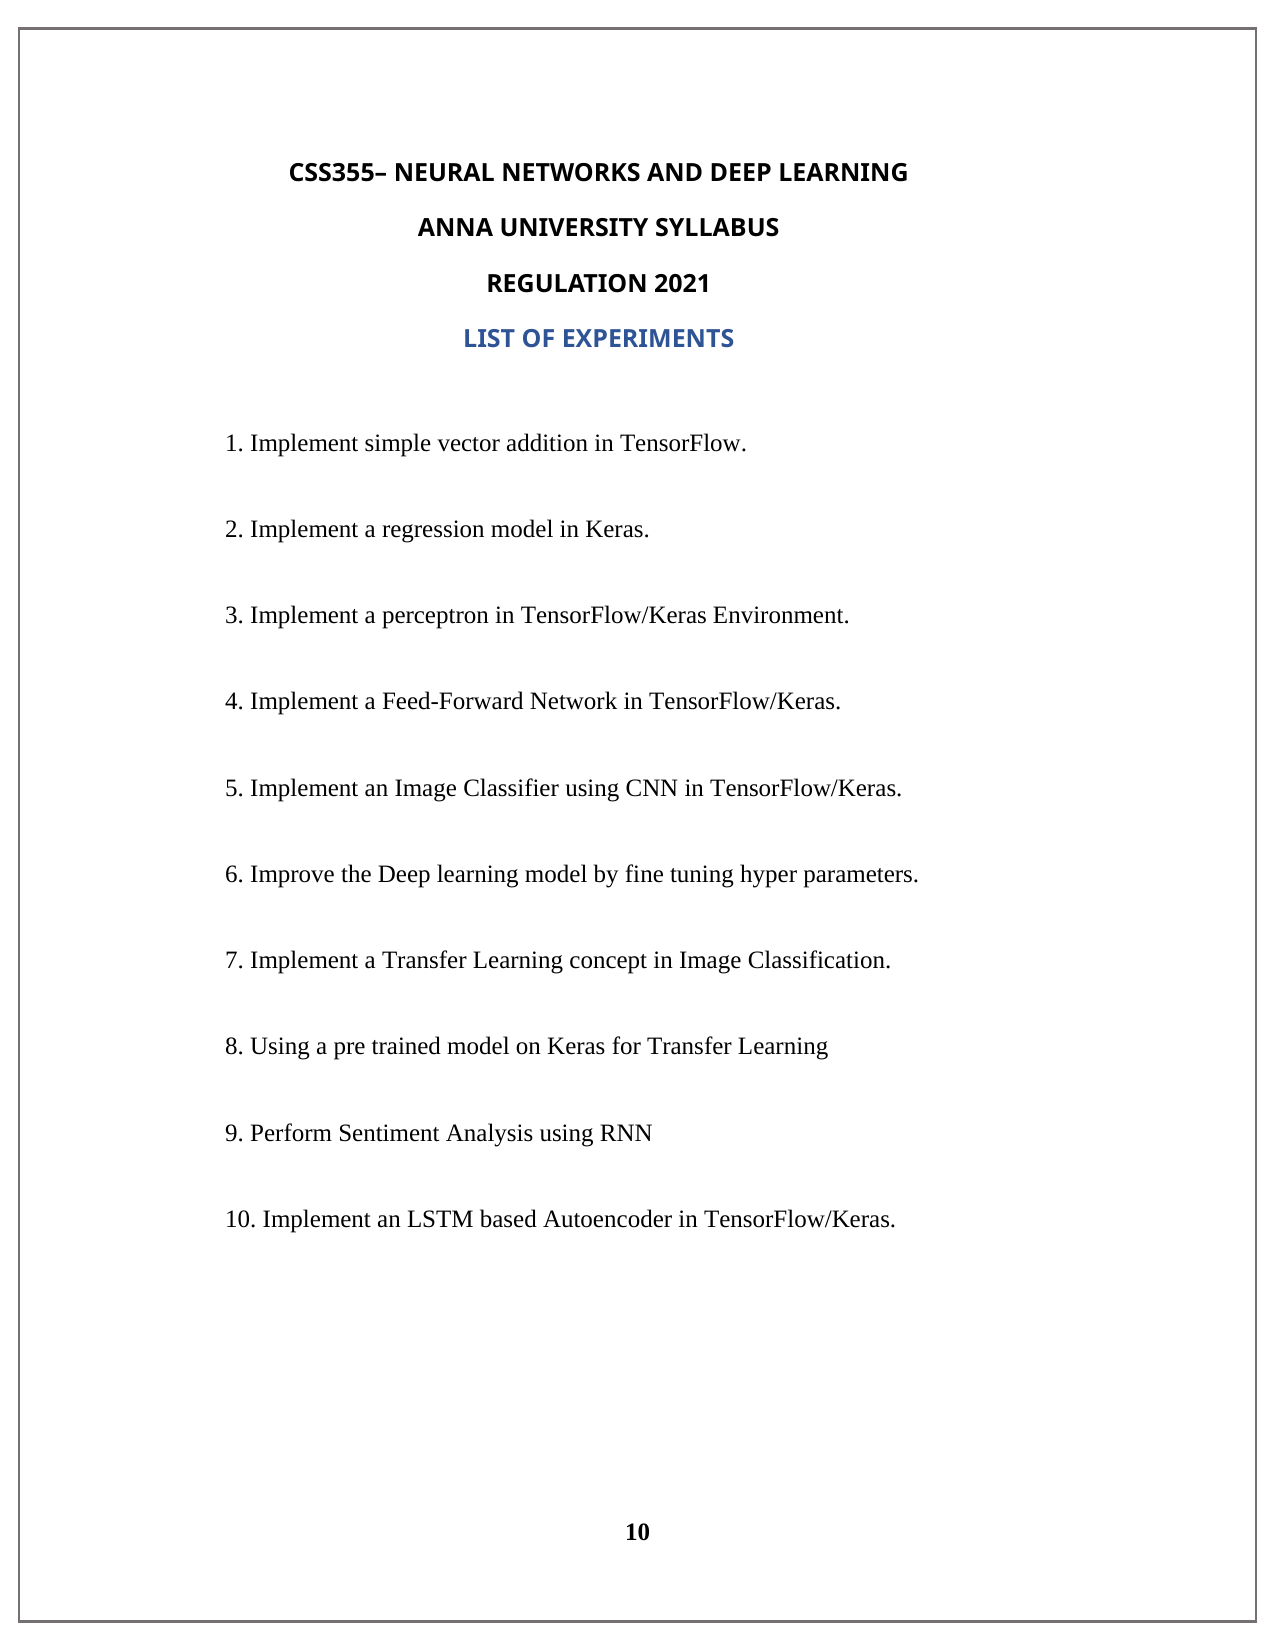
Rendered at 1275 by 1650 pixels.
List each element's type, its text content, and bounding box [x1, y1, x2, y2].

text 1. Implement simple vector addition in TensorFlow. [225, 428, 1071, 456]
text 9. Perform Sentiment Analysis using RNN [225, 1118, 1071, 1146]
text 7. Implement a Transfer Learning concept in Image Classification. [225, 945, 1071, 974]
text 2. Implement a regression model in Keras. [225, 514, 1071, 543]
text 6. Improve the Deep learning model by fine tuning hyper parameters. [225, 859, 1071, 888]
text 10. Implement an LSTM based Autoencoder in TensorFlow/Keras. [225, 1204, 1071, 1233]
subtitle LIST OF EXPERIMENTS [149, 321, 1048, 355]
text 8. Using a pre trained model on Keras for Transfer Learning [225, 1031, 1071, 1060]
text 4. Implement a Feed-Forward Network in TensorFlow/Keras. [225, 686, 1071, 715]
text 5. Implement an Image Classifier using CNN in TensorFlow/Keras. [225, 773, 1071, 801]
subtitle CSS355– NEURAL NETWORKS AND DEEP LEARNING [149, 154, 1048, 188]
subtitle ANNA UNIVERSITY SYLLABUS [149, 210, 1048, 244]
subtitle REGULATION 2021 [149, 265, 1048, 299]
text 3. Implement a perceptron in TensorFlow/Keras Environment. [225, 600, 1071, 629]
